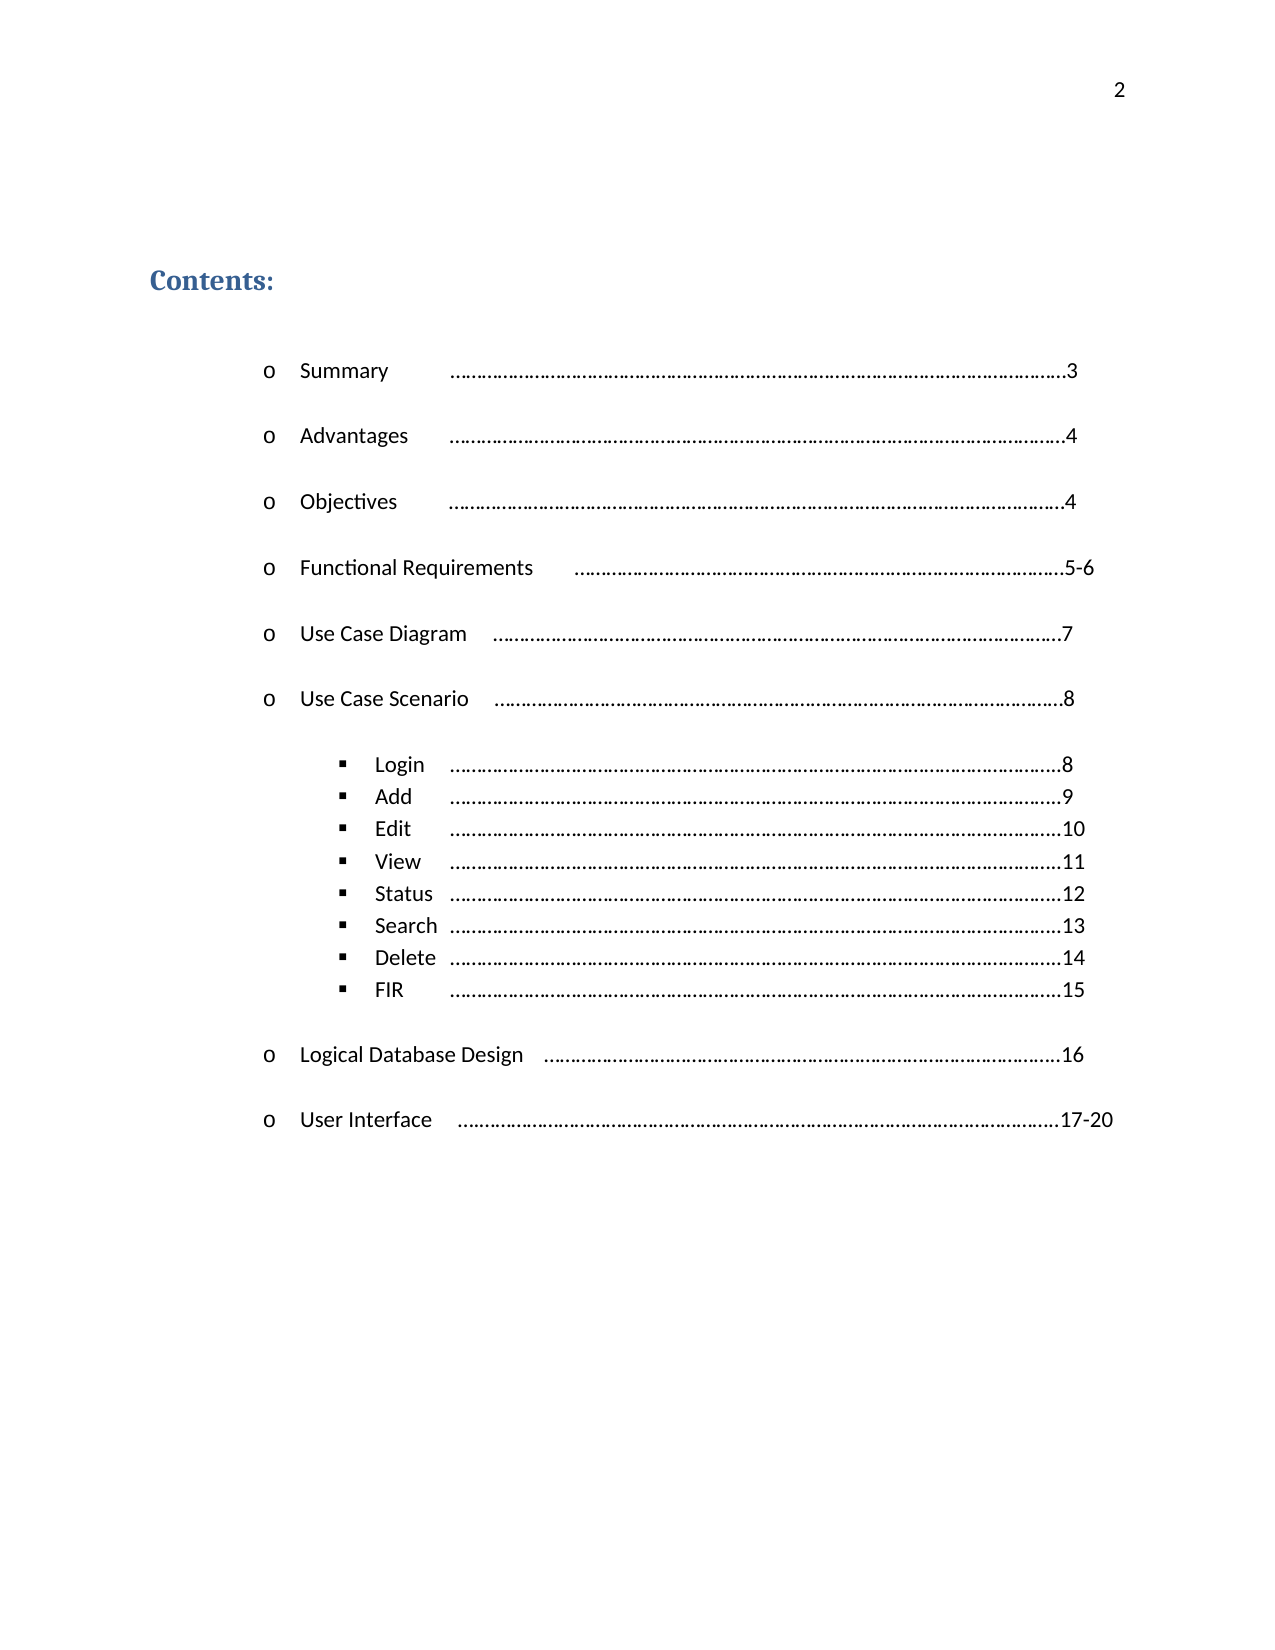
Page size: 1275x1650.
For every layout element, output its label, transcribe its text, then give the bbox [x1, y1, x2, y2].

list User Interface ….………………………………………………………………………………………………..17-20 [262, 1106, 1125, 1135]
list View ……………………………………………………………………………………………………..11 [337, 847, 1125, 875]
list Advantages ………………………………………………………………………………………………………4 [262, 422, 1125, 451]
list Login ……………………………………………………………………………………………………..8 [337, 750, 1125, 778]
list Logical Database Design ……………………………………………………………………………………..16 [262, 1040, 1125, 1069]
subtitle Contents: [150, 264, 1125, 298]
list Search ……………………………………………………………………………………………………..13 [337, 911, 1125, 939]
list FIR ……………………………………………………………………………………………………..15 [337, 976, 1125, 1003]
list Use Case Scenario ………………………………………………………………………………………………8 [262, 684, 1125, 714]
list Delete ……………………………………………………………………………………………………..14 [337, 943, 1125, 971]
list Edit ……………………………………………………………………………………………………..10 [337, 814, 1125, 843]
list Summary ………………………………………………………………………………………………………3 [262, 356, 1125, 385]
list Objectives ………………………………………………………………………………………………………4 [262, 487, 1125, 516]
list Functional Requirements …………………………………………………………………………………5-6 [262, 553, 1125, 582]
list Use Case Diagram ………………………………………………………………………………………………7 [262, 619, 1125, 648]
list Status ……………………………………………………………………………………………………..12 [337, 879, 1125, 907]
list Add ……………………………………………………………………………………………………..9 [337, 782, 1125, 810]
